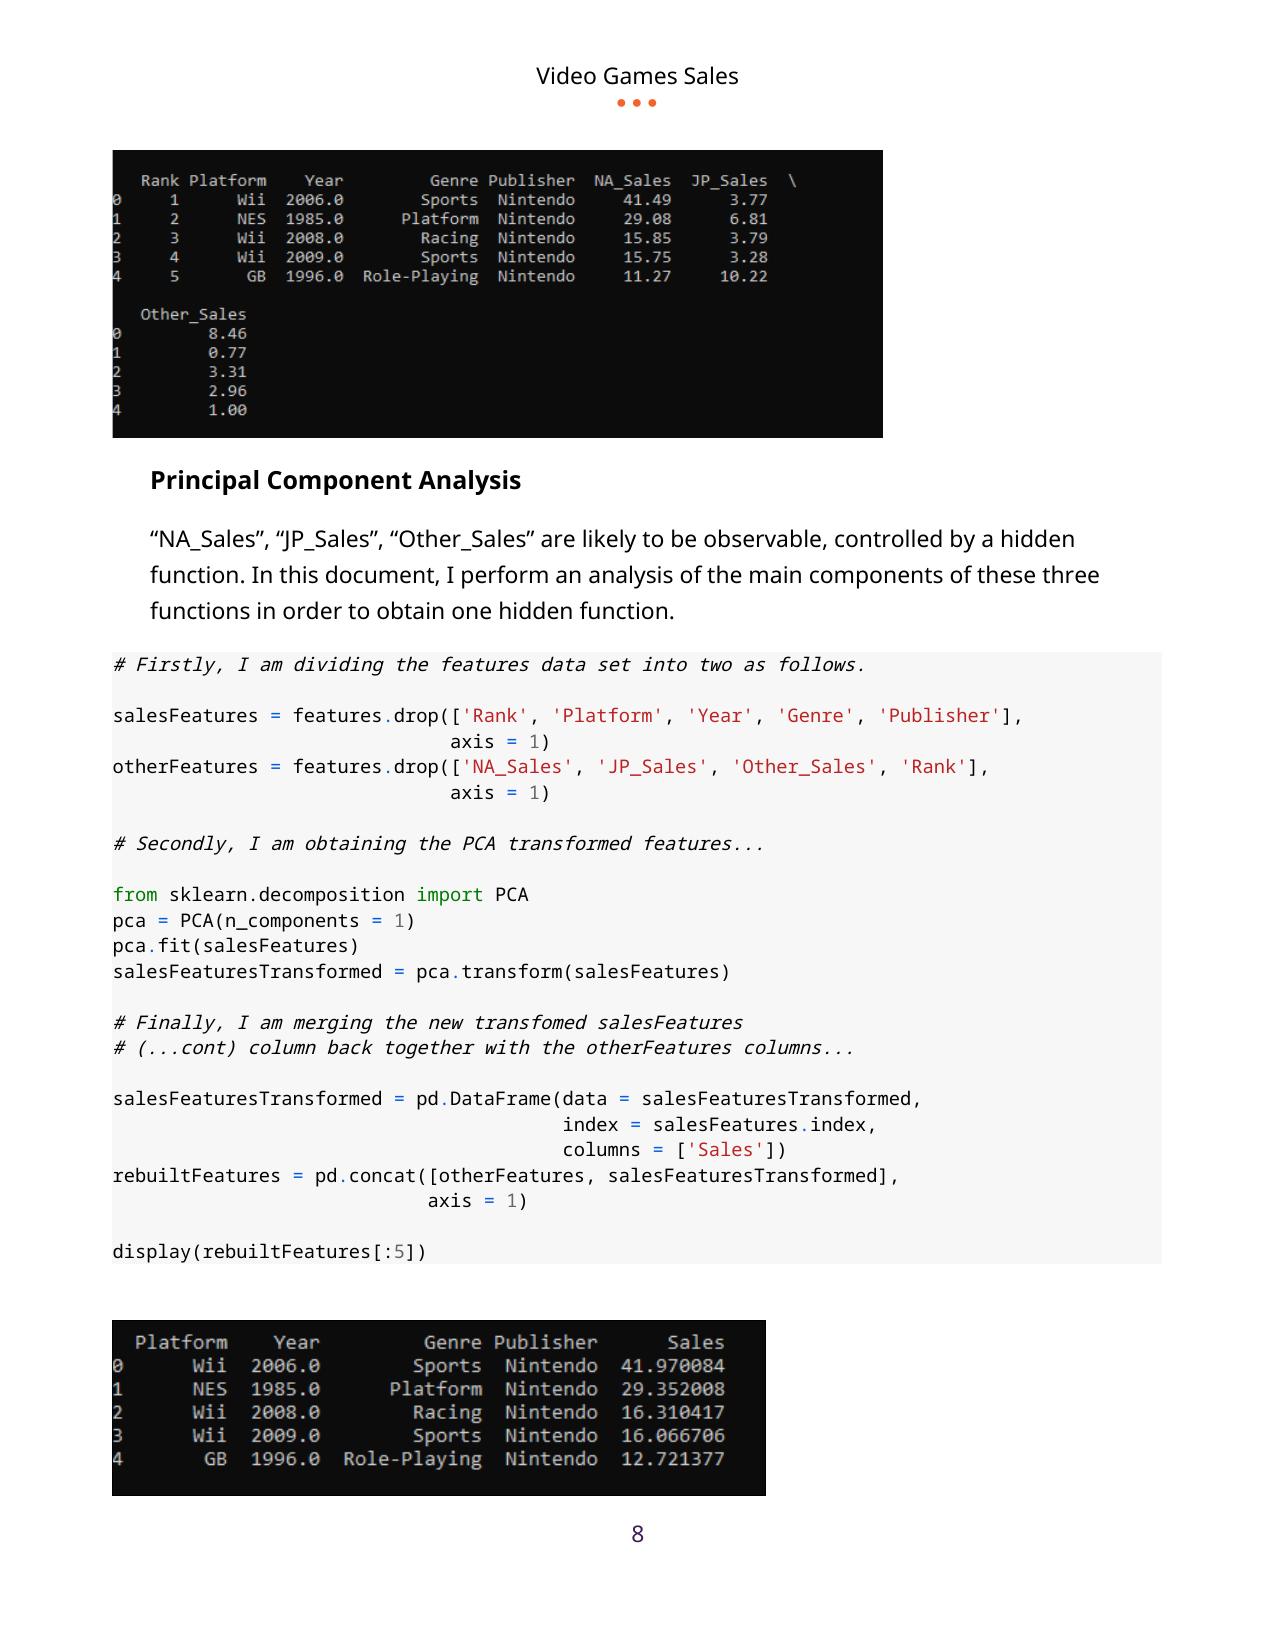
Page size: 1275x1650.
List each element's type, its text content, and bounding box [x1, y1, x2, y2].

picture [112, 150, 883, 438]
text axis = 1) [112, 779, 1162, 805]
picture [113, 1321, 765, 1495]
text index = salesFeatures.index, [112, 1111, 1162, 1137]
text display(rebuiltFeatures[:5]) [112, 1239, 1162, 1264]
text “NA_Sales”, “JP_Sales”, “Other_Sales” are likely to be observable, controlled by a hidden function. In this document, I perform an analysis of the main components of these three functions in order to obtain one hidden function. [150, 523, 1162, 626]
text axis = 1) [112, 1188, 1162, 1213]
text salesFeaturesTransformed = pca.transform(salesFeatures) [112, 958, 1162, 983]
text pca.fit(salesFeatures) [112, 932, 1162, 958]
text salesFeaturesTransformed = pd.DataFrame(data = salesFeaturesTransformed, [112, 1086, 1162, 1111]
text # (...cont) column back together with the otherFeatures columns... [112, 1034, 1162, 1060]
text Principal Component Analysis [150, 463, 1162, 497]
text columns = ['Sales']) [112, 1137, 1162, 1162]
text otherFeatures = features.drop(['NA_Sales', 'JP_Sales', 'Other_Sales', 'Rank'], [112, 754, 1162, 779]
text axis = 1) [112, 728, 1162, 754]
text pca = PCA(n_components = 1) [112, 907, 1162, 932]
text # Secondly, I am obtaining the PCA transformed features... [112, 830, 1162, 856]
text # Finally, I am merging the new transfomed salesFeatures [112, 1009, 1162, 1034]
text from sklearn.decomposition import PCA [112, 881, 1162, 907]
text rebuiltFeatures = pd.concat([otherFeatures, salesFeaturesTransformed], [112, 1162, 1162, 1188]
text salesFeatures = features.drop(['Rank', 'Platform', 'Year', 'Genre', 'Publisher'], [112, 703, 1162, 728]
text # Firstly, I am dividing the features data set into two as follows. [112, 652, 1162, 677]
